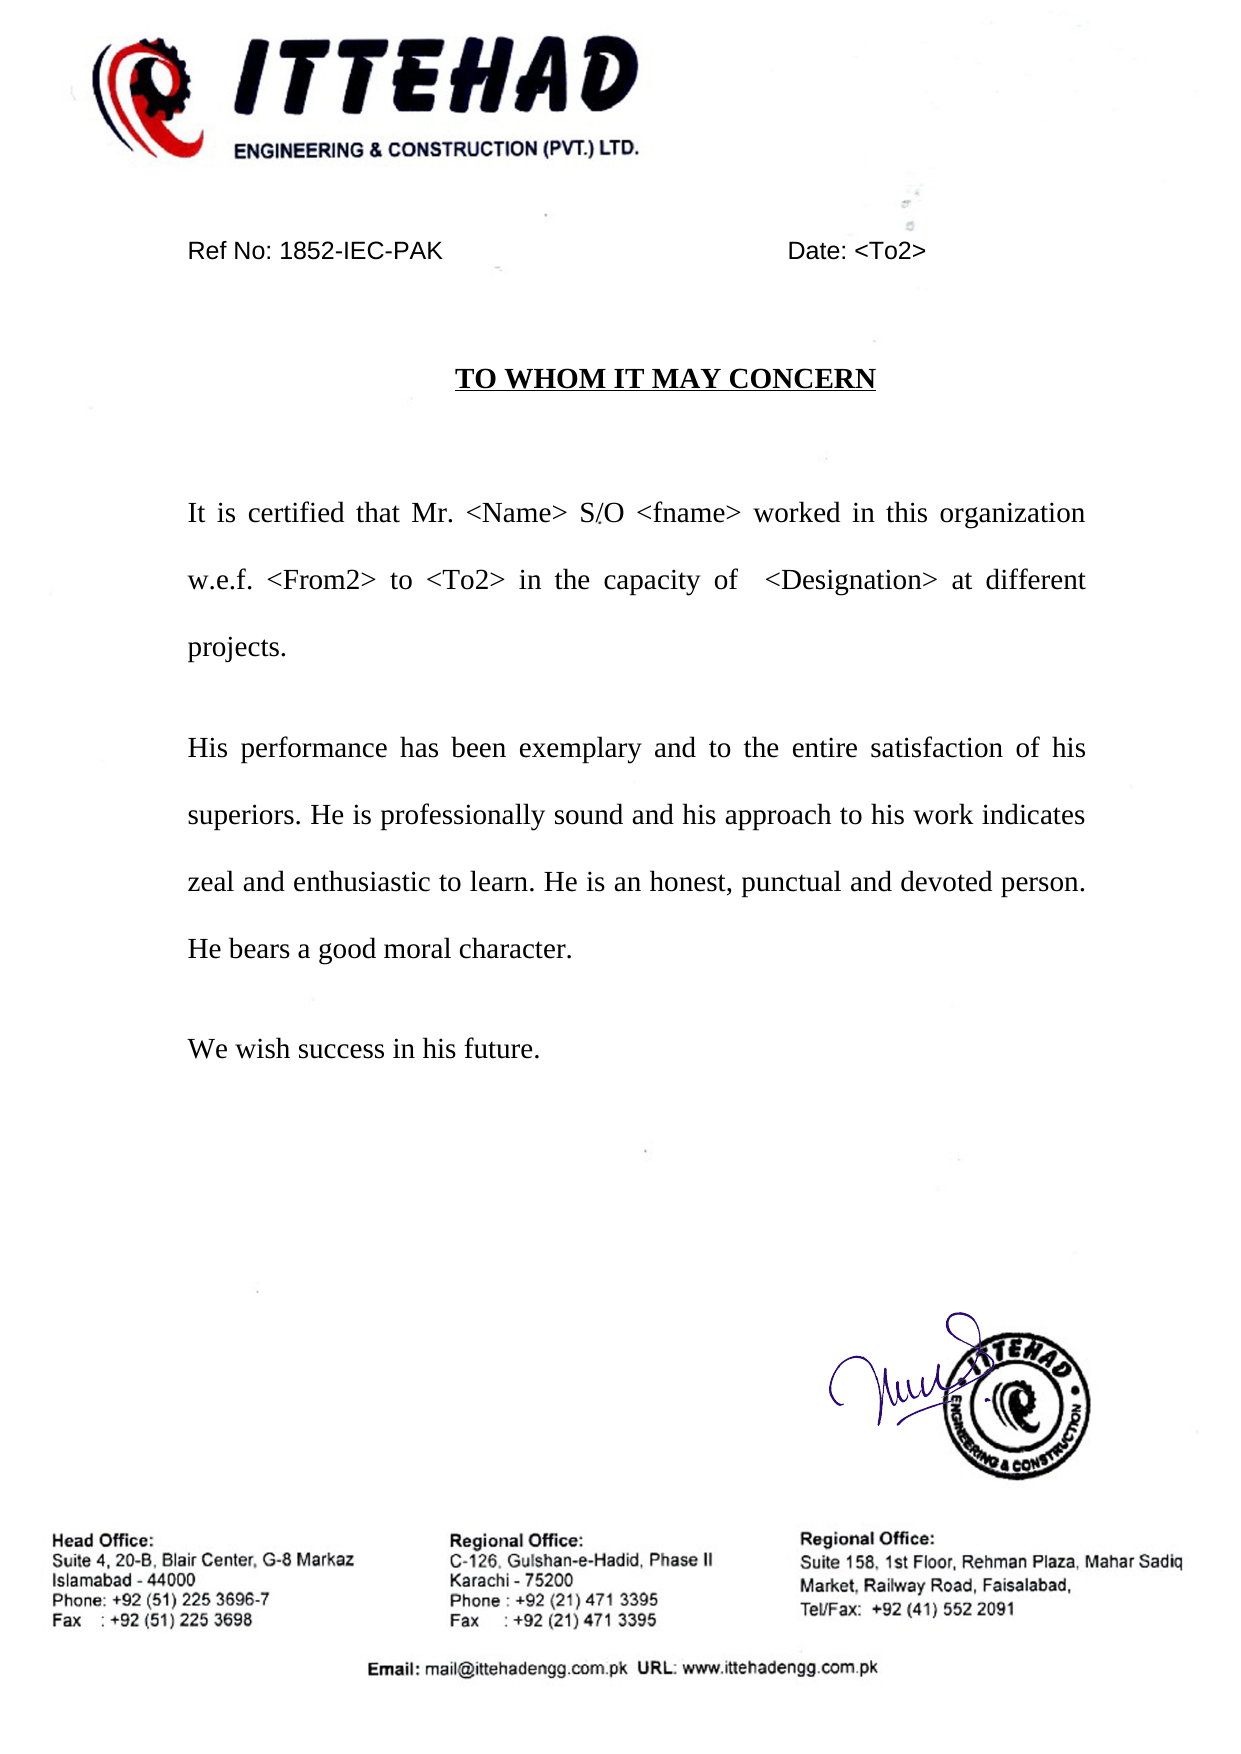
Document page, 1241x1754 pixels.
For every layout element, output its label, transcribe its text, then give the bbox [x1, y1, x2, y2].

text We wish success in his future. [187, 1032, 1087, 1065]
text TO WHOM IT MAY CONCERN [187, 361, 1143, 394]
text His performance has been exemplary and to the entire satisfaction of his superiors. He is professionally sound and his approach to his work indicates zeal and enthusiastic to learn. He is an honest, punctual and devoted person. He bears a good moral character. [187, 730, 1087, 964]
text Ref No: 1852-IEC-PAK Date: <To2> [187, 236, 1143, 265]
picture [36, 0, 1201, 1697]
text It is certified that Mr. <Name> S/O <fname> worked in this organization w.e.f. <From2> to <To2> in the capacity of <Designation> at different projects. [187, 495, 1087, 663]
